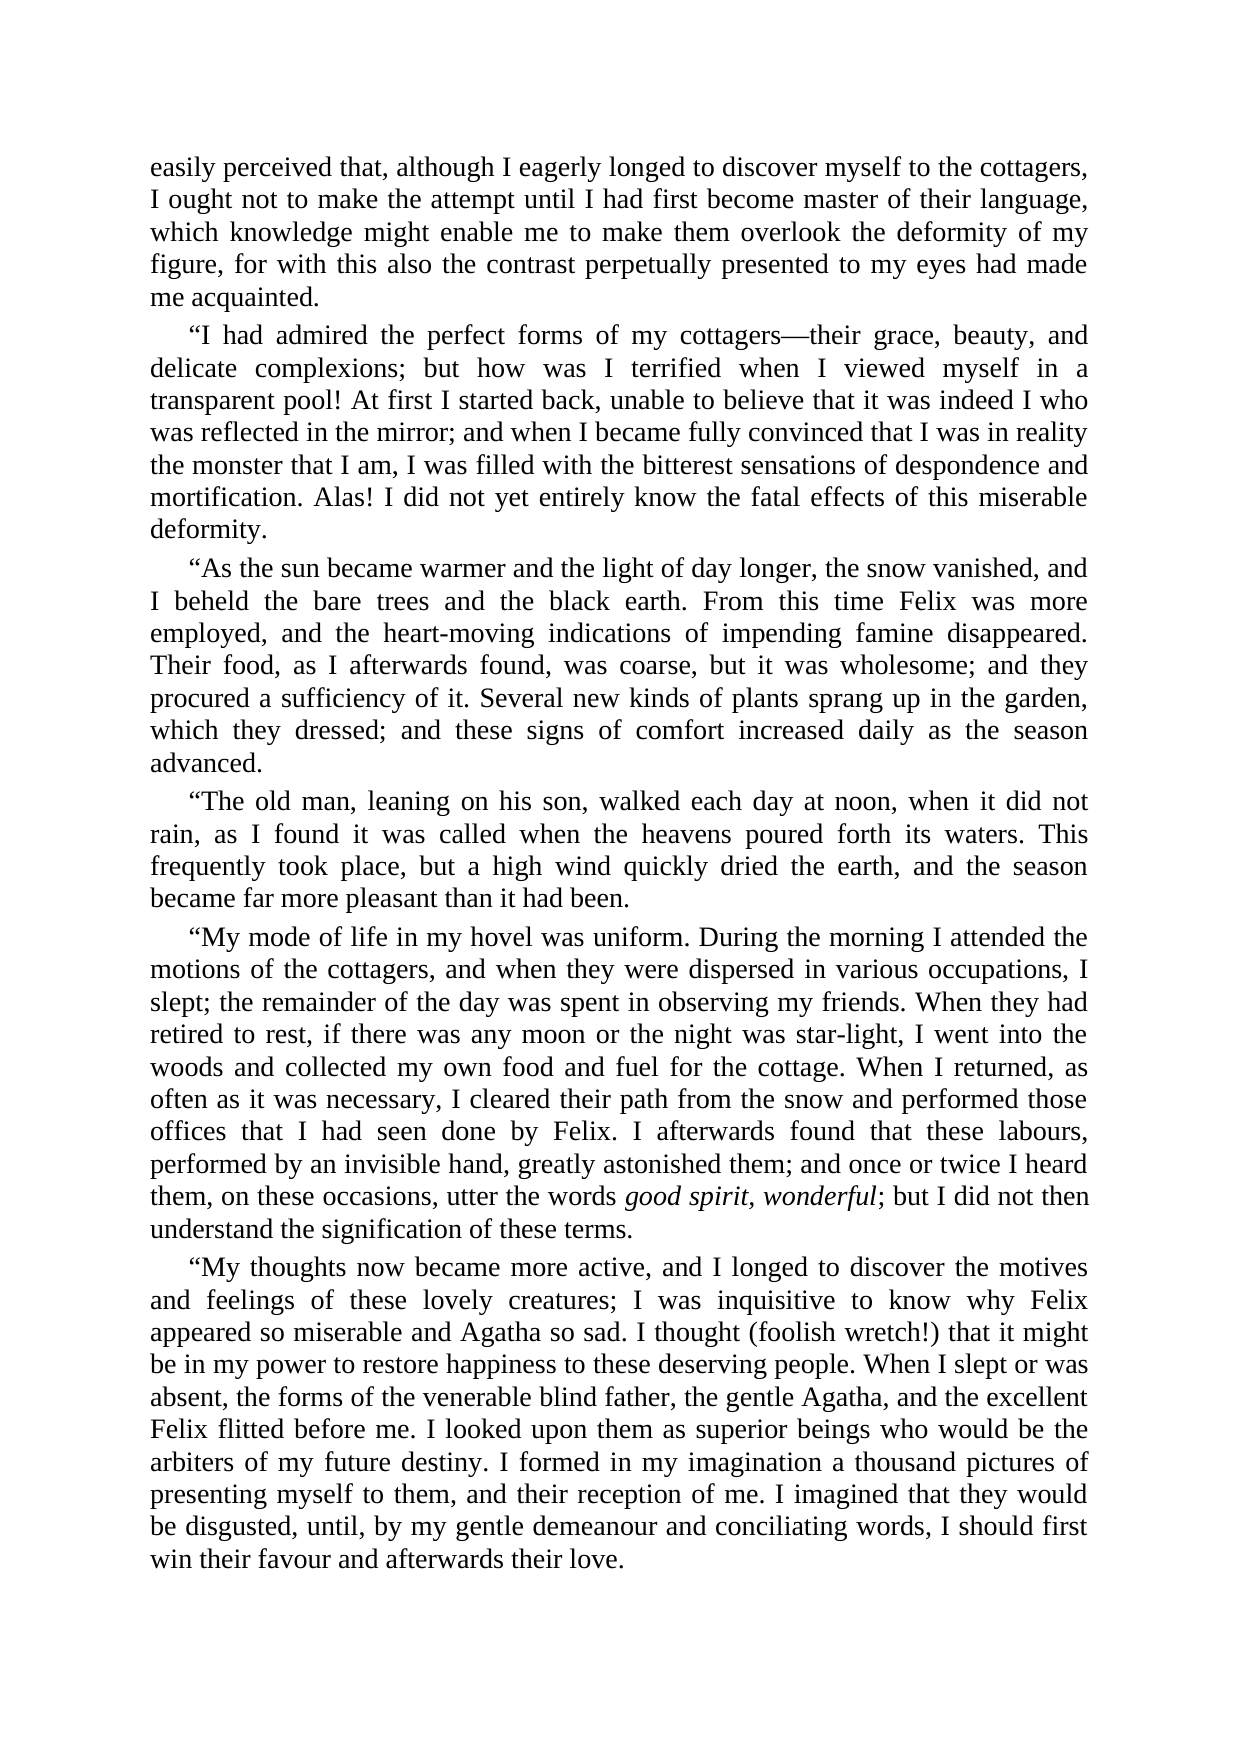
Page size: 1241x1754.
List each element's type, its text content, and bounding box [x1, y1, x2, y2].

text “My thoughts now became more active, and I longed to discover the motives and feelings of these lovely creatures; I was inquisitive to know why Felix appeared so miserable and Agatha so sad. I thought (foolish wretch!) that it might be in my power to restore happiness to these deserving people. When I slept or was absent, the forms of the venerable blind father, the gentle Agatha, and the excellent Felix flitted before me. I looked upon them as superior beings who would be the arbiters of my future destiny. I formed in my imagination a thousand pictures of presenting myself to them, and their reception of me. I imagined that they would be disgusted, until, by my gentle demeanour and conciliating words, I should first win their favour and afterwards their love. [150, 1250, 1090, 1574]
text “The old man, leaning on his son, walked each day at noon, when it did not rain, as I found it was called when the heavens poured forth its waters. This frequently took place, but a high wind quickly dried the earth, and the season became far more pleasant than it had been. [150, 784, 1090, 914]
text “I had admired the perfect forms of my cottagers—their grace, beauty, and delicate complexions; but how was I terrified when I viewed myself in a transparent pool! At first I started back, unable to believe that it was indeed I who was reflected in the mirror; and when I became fully convinced that I was in reality the monster that I am, I was filled with the bitterest sensations of despondence and mortification. Alas! I did not yet entirely know the fatal effects of this miserable deformity. [150, 318, 1090, 545]
text “As the sun became warmer and the light of day longer, the snow vanished, and I beheld the bare trees and the black earth. From this time Felix was more employed, and the heart-moving indications of impending famine disappeared. Their food, as I afterwards found, was coarse, but it was wholesome; and they procured a sufficiency of it. Several new kinds of plants sprang up in the garden, which they dressed; and these signs of comfort increased daily as the season advanced. [150, 551, 1090, 778]
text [150, 150, 1090, 312]
text “My mode of life in my hovel was uniform. During the morning I attended the motions of the cottagers, and when they were dispersed in various occupations, I slept; the remainder of the day was spent in observing my friends. When they had retired to rest, if there was any moon or the night was star-light, I went into the woods and collected my own food and fuel for the cottage. When I returned, as often as it was necessary, I cleared their path from the snow and performed those offices that I had seen done by Felix. I afterwards found that these labours, performed by an invisible hand, greatly astonished them; and once or twice I heard them, on these occasions, utter the words good spirit, wonderful; but I did not then understand the signification of these terms. [150, 920, 1090, 1244]
